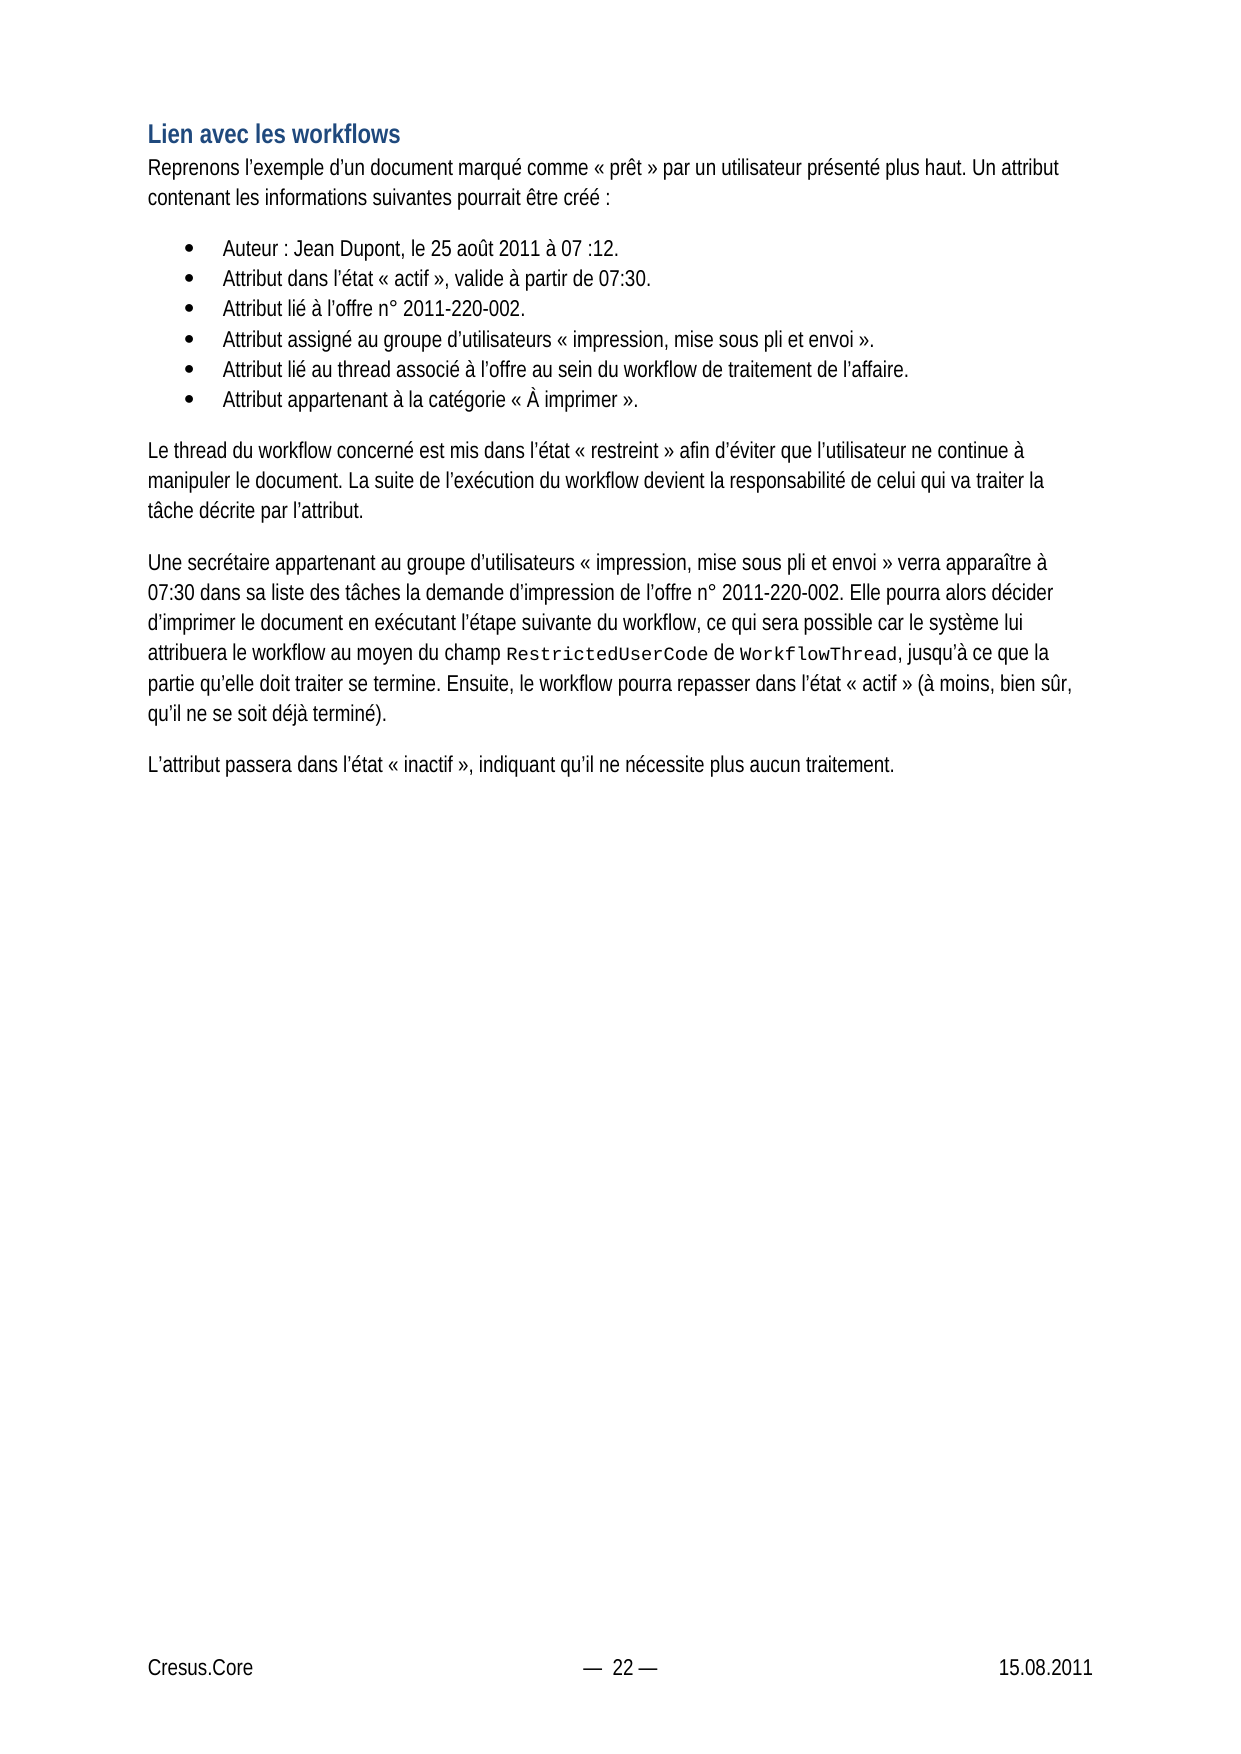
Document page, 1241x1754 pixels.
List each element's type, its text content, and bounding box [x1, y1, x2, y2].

subtitle Lien avec les workflows [148, 118, 1092, 149]
list Attribut dans l’état « actif », valide à partir de 07:30. [185, 265, 1092, 292]
list Attribut lié à l’offre n° 2011-220-002. [185, 295, 1092, 322]
text Le thread du workflow concerné est mis dans l’état « restreint » afin d’éviter que l’utilisateur ne continue à manipuler le document. La suite de l’exécution du workflow devient la responsabilité de celui qui va traiter la tâche décrite par l’attribut. [148, 437, 1092, 524]
list Attribut assigné au groupe d’utilisateurs « impression, mise sous pli et envoi ». [185, 326, 1092, 352]
list Attribut lié au thread associé à l’offre au sein du workflow de traitement de l’affaire. [185, 356, 1092, 382]
list Auteur : Jean Dupont, le 25 août 2011 à 07 :12. [185, 235, 1092, 261]
list Attribut appartenant à la catégorie « À imprimer ». [185, 386, 1092, 412]
text Une secrétaire appartenant au groupe d’utilisateurs « impression, mise sous pli et envoi » verra apparaître à 07:30 dans sa liste des tâches la demande d’impression de l’offre n° 2011-220-002. Elle pourra alors décider d’imprimer le document en exécutant l’étape suivante du workflow, ce qui sera possible car le système lui attribuera le workflow au moyen du champ RestrictedUserCode de WorkflowThread, jusqu’à ce que la partie qu’elle doit traiter se termine. Ensuite, le workflow pourra repasser dans l’état « actif » (à moins, bien sûr, qu’il ne se soit déjà terminé). [148, 548, 1092, 727]
text Reprenons l’exemple d’un document marqué comme « prêt » par un utilisateur présenté plus haut. Un attribut contenant les informations suivantes pourrait être créé : [148, 154, 1092, 210]
text L’attribut passera dans l’état « inactif », indiquant qu’il ne nécessite plus aucun traitement. [148, 751, 1092, 778]
